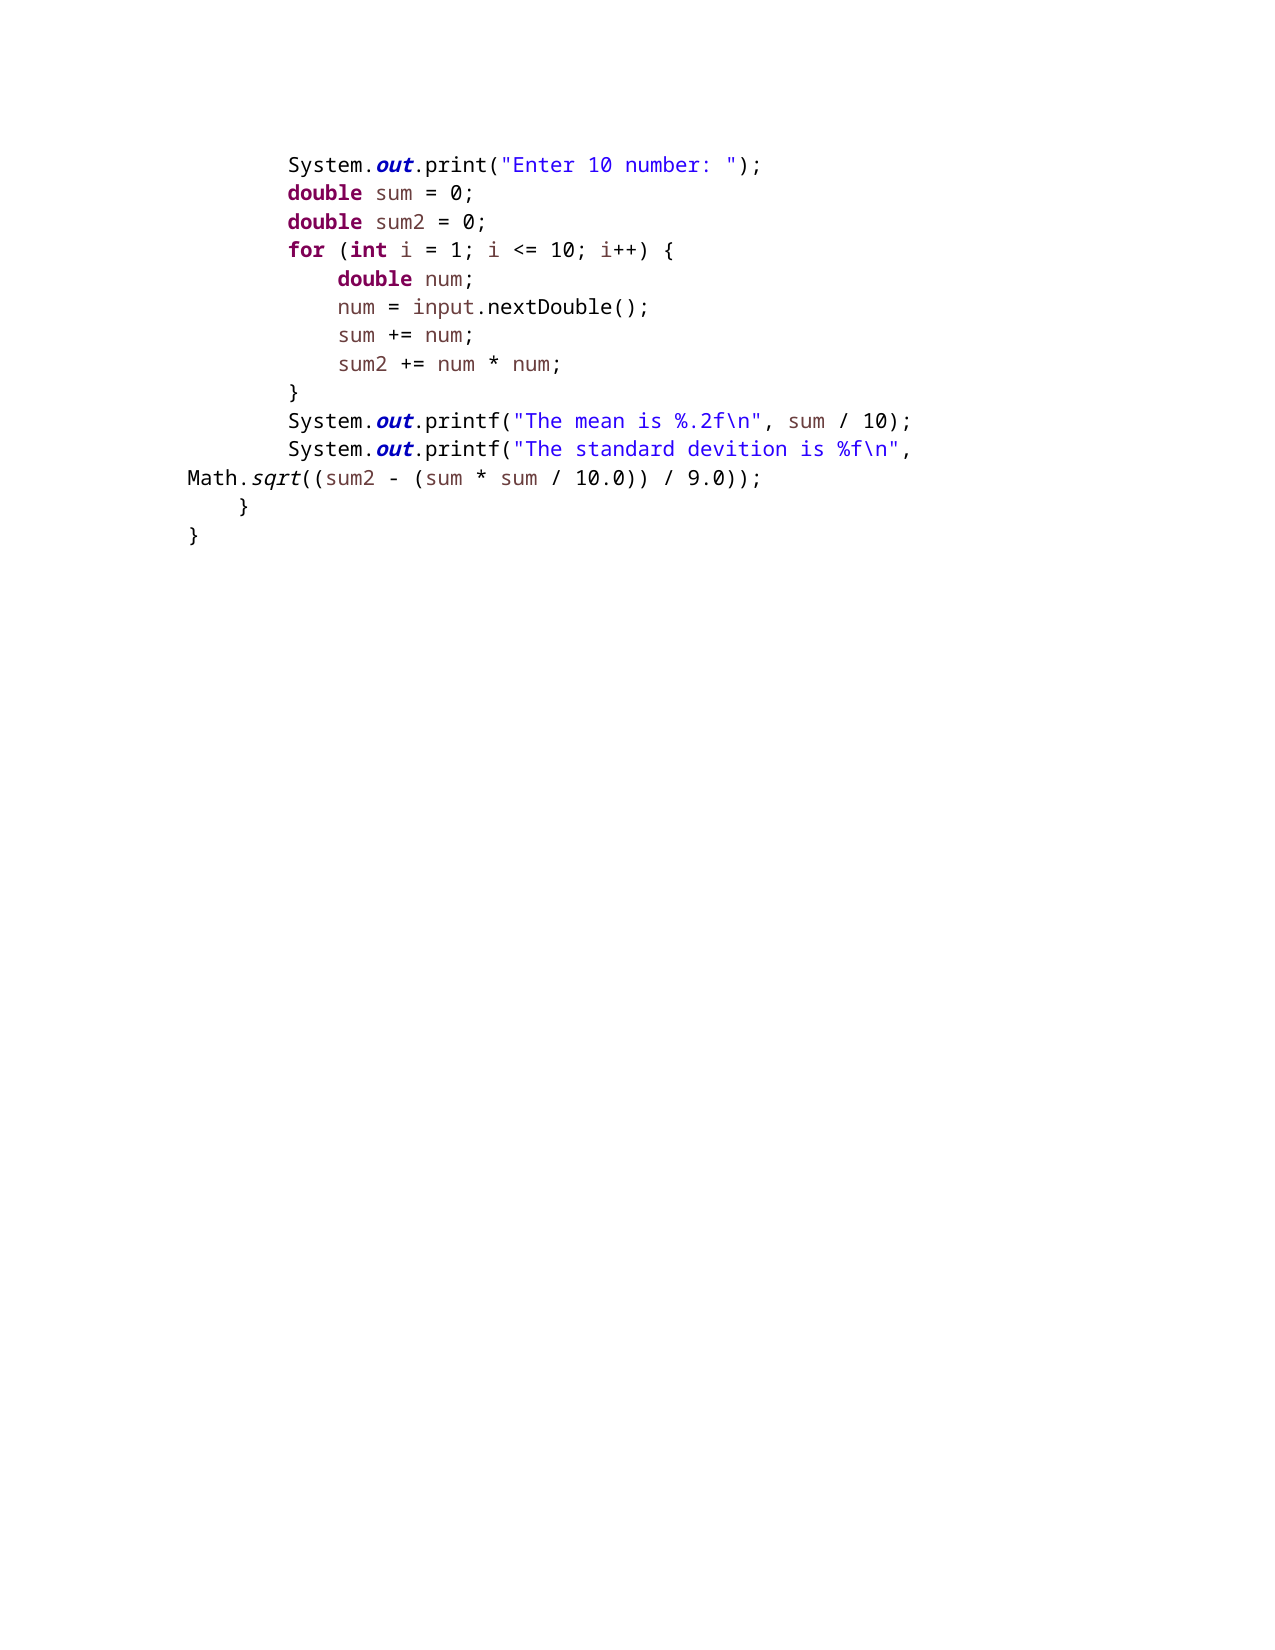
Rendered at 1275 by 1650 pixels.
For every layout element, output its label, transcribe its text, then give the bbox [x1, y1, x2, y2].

text System.out.print("Enter 10 number: "); [187, 150, 1087, 178]
text double sum2 = 0; [187, 207, 1087, 235]
text double sum = 0; [187, 178, 1087, 207]
text num = input.nextDouble(); [187, 292, 1087, 321]
text } [187, 491, 1087, 520]
text System.out.printf("The mean is %.2f\n", sum / 10); [187, 406, 1087, 434]
text System.out.printf("The standard devition is %f\n", Math.sqrt((sum2 - (sum * sum / 10.0)) / 9.0)); [187, 434, 1087, 491]
text for (int i = 1; i <= 10; i++) { [187, 235, 1087, 264]
text } [187, 520, 1087, 548]
text double num; [187, 264, 1087, 292]
text sum2 += num * num; [187, 349, 1087, 377]
text sum += num; [187, 321, 1087, 349]
text } [187, 377, 1087, 406]
